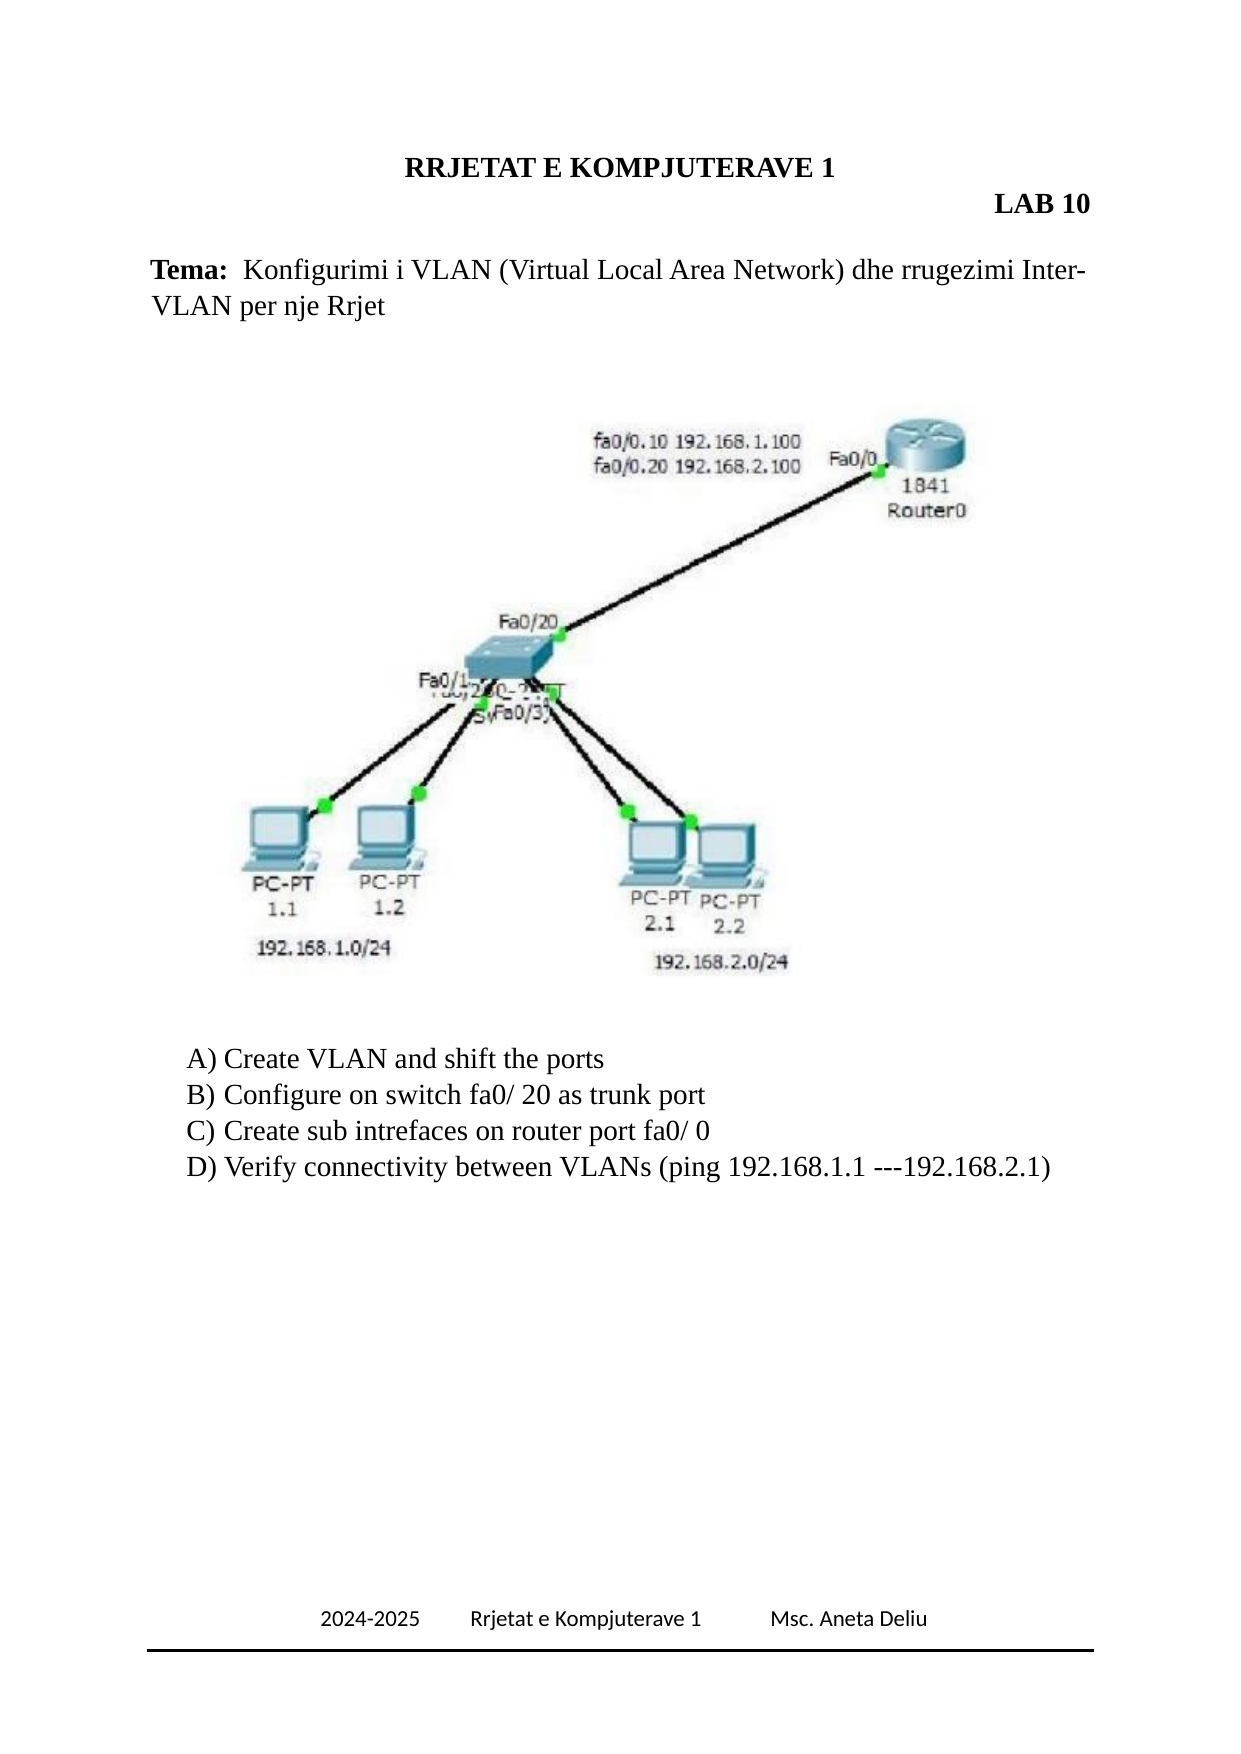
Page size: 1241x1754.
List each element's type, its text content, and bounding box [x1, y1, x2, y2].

list Configure on switch fa0/ 20 as trunk port [186, 1077, 1098, 1111]
picture [180, 354, 1075, 1009]
list Verify connectivity between VLANs (ping 192.168.1.1 ---192.168.2.1) [186, 1149, 1098, 1182]
list Create sub intrefaces on router port fa0/ 0 [186, 1113, 1098, 1146]
list Create VLAN and shift the ports [186, 1041, 1098, 1074]
text Tema: Konfigurimi i VLAN (Virtual Local Area Network) dhe rrugezimi Inter-VLAN per nje Rrjet [150, 252, 1098, 322]
text RRJETAT E KOMPJUTERAVE 1 [150, 150, 1090, 183]
text LAB 10 [150, 186, 1091, 220]
